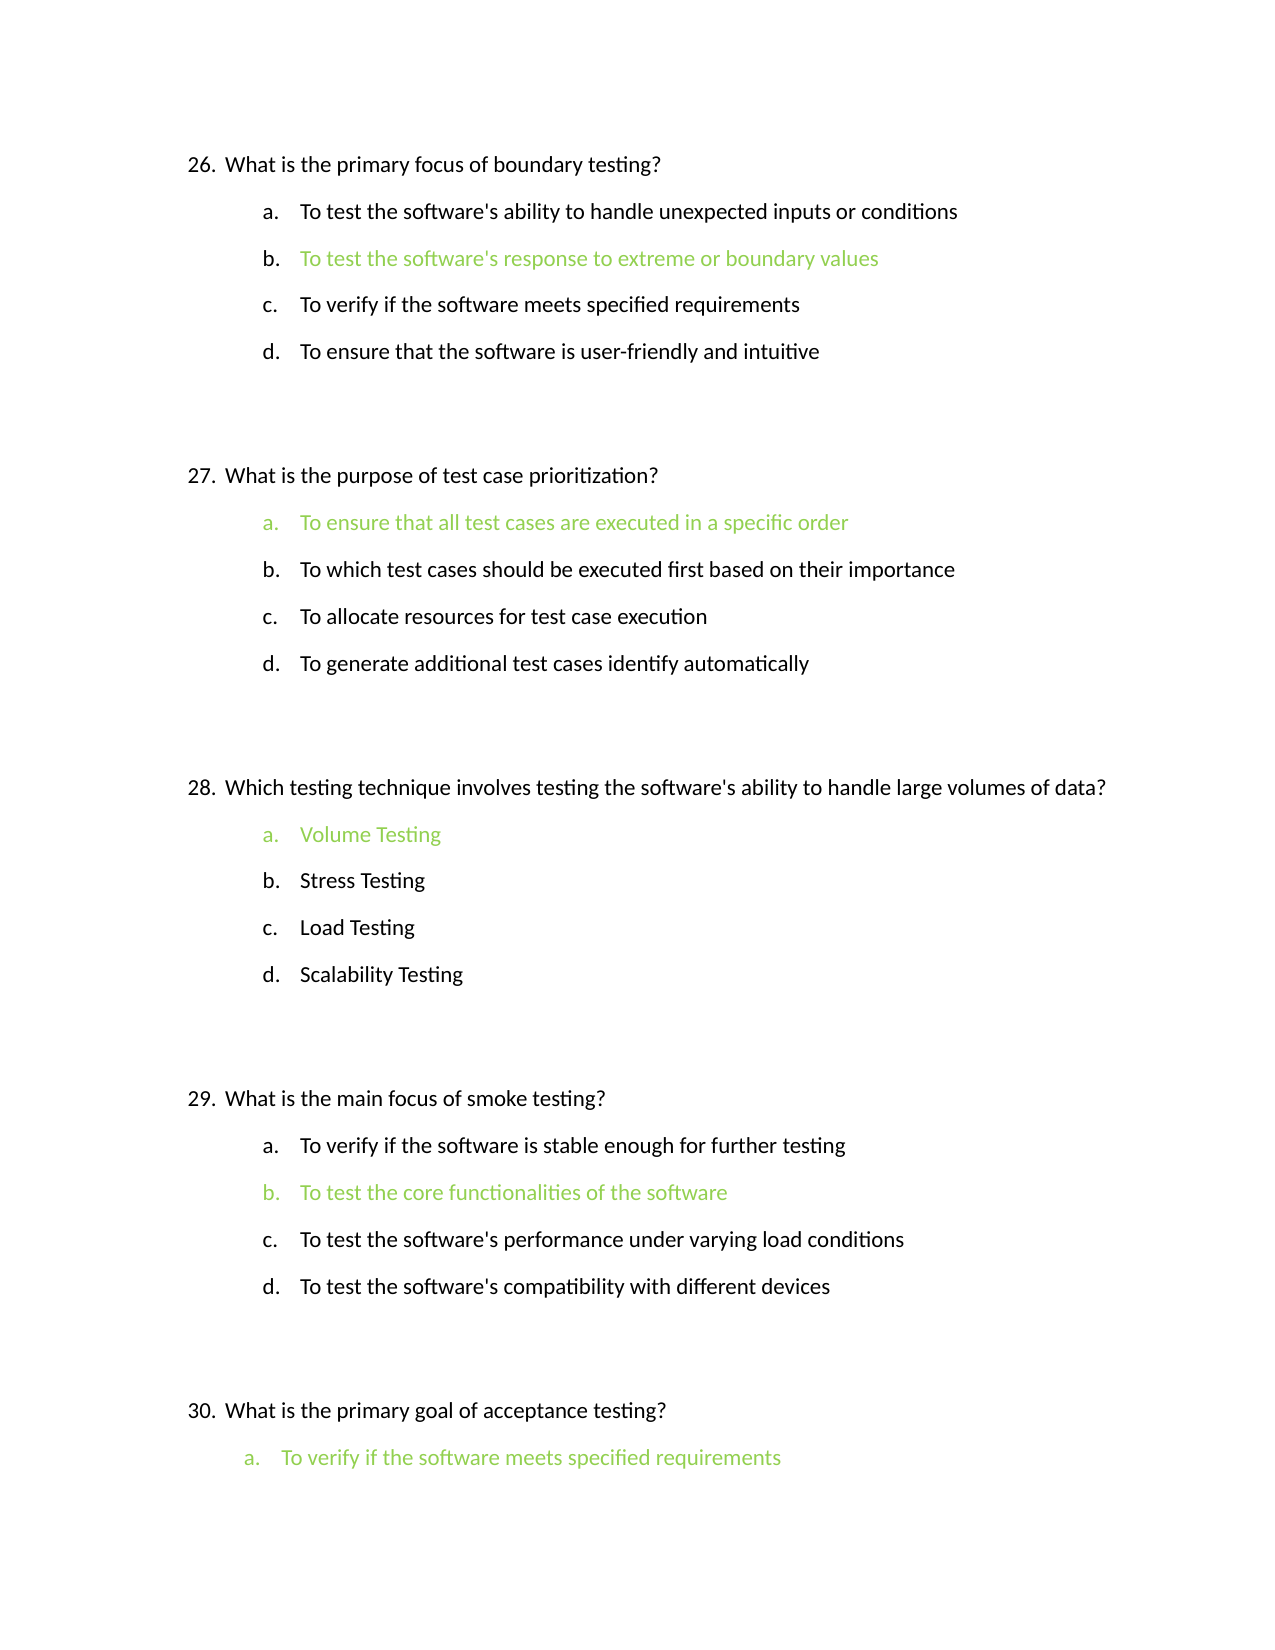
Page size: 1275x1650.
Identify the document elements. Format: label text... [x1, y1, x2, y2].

list Load Testing [262, 913, 1125, 942]
list To ensure that the software is user-friendly and intuitive [262, 337, 1125, 366]
list To test the core functionalities of the software [262, 1178, 1125, 1206]
list What is the primary goal of acceptance testing? [187, 1396, 1125, 1424]
list To generate additional test cases identify automatically [262, 649, 1125, 677]
list What is the main focus of smoke testing? [187, 1084, 1125, 1112]
list Which testing technique involves testing the software's ability to handle large volumes of data? [187, 773, 1125, 801]
list To verify if the software is stable enough for further testing [262, 1131, 1125, 1159]
list To test the software's ability to handle unexpected inputs or conditions [262, 197, 1125, 225]
list To verify if the software meets specified requirements [244, 1443, 1125, 1471]
list To test the software's response to extreme or boundary values [262, 244, 1125, 272]
list To verify if the software meets specified requirements [262, 291, 1125, 319]
list Scalability Testing [262, 960, 1125, 988]
list Stress Testing [262, 867, 1125, 895]
list To allocate resources for test case execution [262, 602, 1125, 630]
list Volume Testing [262, 820, 1125, 848]
list To test the software's compatibility with different devices [262, 1272, 1125, 1300]
list What is the purpose of test case prioritization? [187, 461, 1125, 489]
list To which test cases should be executed first based on their importance [262, 555, 1125, 583]
list What is the primary focus of boundary testing? [187, 150, 1125, 178]
list To test the software's performance under varying load conditions [262, 1225, 1125, 1253]
list To ensure that all test cases are executed in a specific order [262, 508, 1125, 536]
